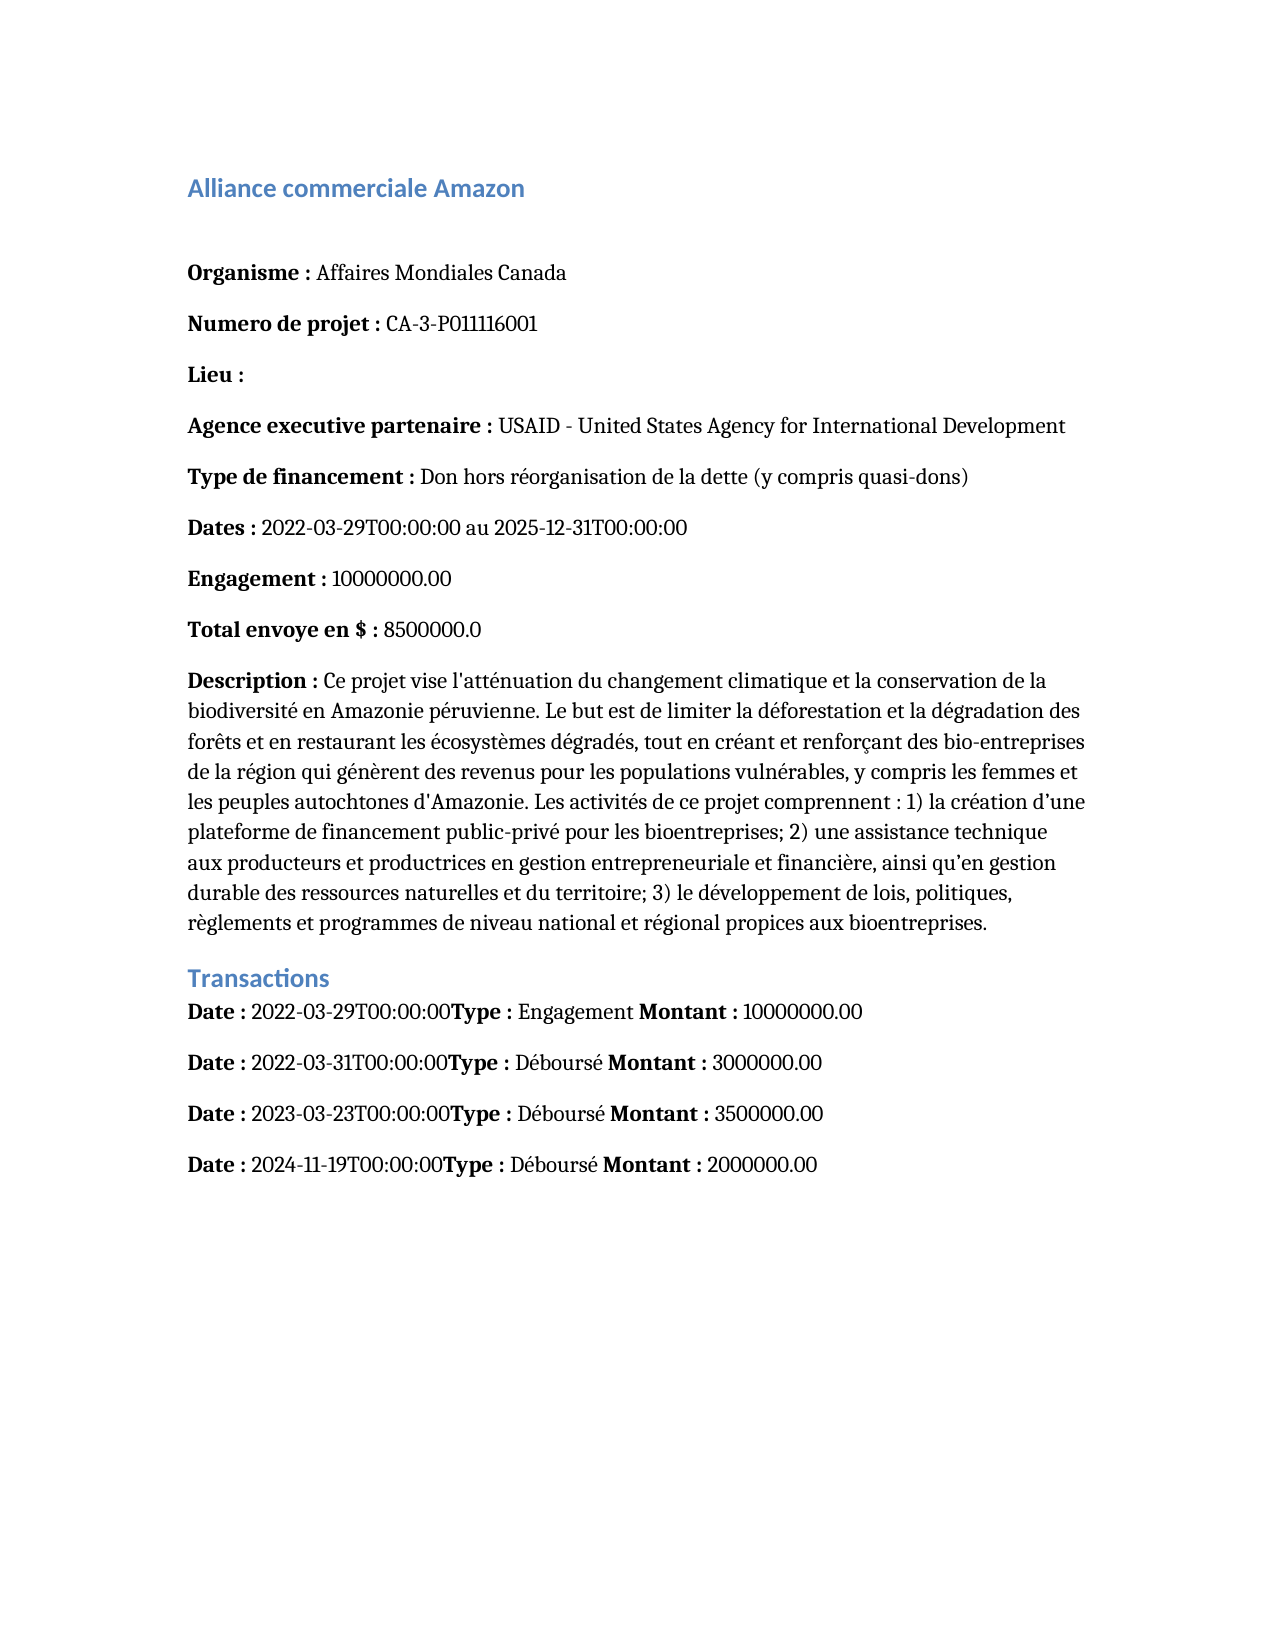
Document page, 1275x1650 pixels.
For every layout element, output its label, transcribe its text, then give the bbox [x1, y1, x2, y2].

text Date : 2024-11-19T00:00:00Type : Déboursé Montant : 2000000.00 [187, 1152, 1087, 1178]
subtitle Alliance commerciale Amazon [187, 171, 1087, 204]
text Total envoye en $ : 8500000.0 [187, 617, 1087, 643]
text Organisme : Affaires Mondiales Canada [187, 260, 1087, 286]
text Engagement : 10000000.00 [187, 566, 1087, 592]
text Description : Ce projet vise l'atténuation du changement climatique et la conservation de la biodiversité en Amazonie péruvienne. Le but est de limiter la déforestation et la dégradation des forêts et en restaurant les écosystèmes dégradés, tout en créant et renforçant des bio-entreprises de la région qui génèrent des revenus pour les populations vulnérables, y compris les femmes et les peuples autochtones d'Amazonie. Les activités de ce projet comprennent : 1) la création d’une plateforme de financement public-privé pour les bioentreprises; 2) une assistance technique aux producteurs et productrices en gestion entrepreneuriale et financière, ainsi qu’en gestion durable des ressources naturelles et du territoire; 3) le développement de lois, politiques, règlements et programmes de niveau national et régional propices aux bioentreprises. [187, 668, 1087, 936]
text Date : 2022-03-31T00:00:00Type : Déboursé Montant : 3000000.00 [187, 1050, 1087, 1076]
subtitle Transactions [187, 961, 1087, 994]
text Date : 2023-03-23T00:00:00Type : Déboursé Montant : 3500000.00 [187, 1101, 1087, 1127]
text Dates : 2022-03-29T00:00:00 au 2025-12-31T00:00:00 [187, 515, 1087, 541]
text Type de financement : Don hors réorganisation de la dette (y compris quasi-dons) [187, 464, 1087, 490]
text Lieu : [187, 362, 1087, 388]
text Numero de projet : CA-3-P011116001 [187, 311, 1087, 337]
text Agence executive partenaire : USAID - United States Agency for International Development [187, 413, 1087, 439]
text Date : 2022-03-29T00:00:00Type : Engagement Montant : 10000000.00 [187, 999, 1087, 1025]
